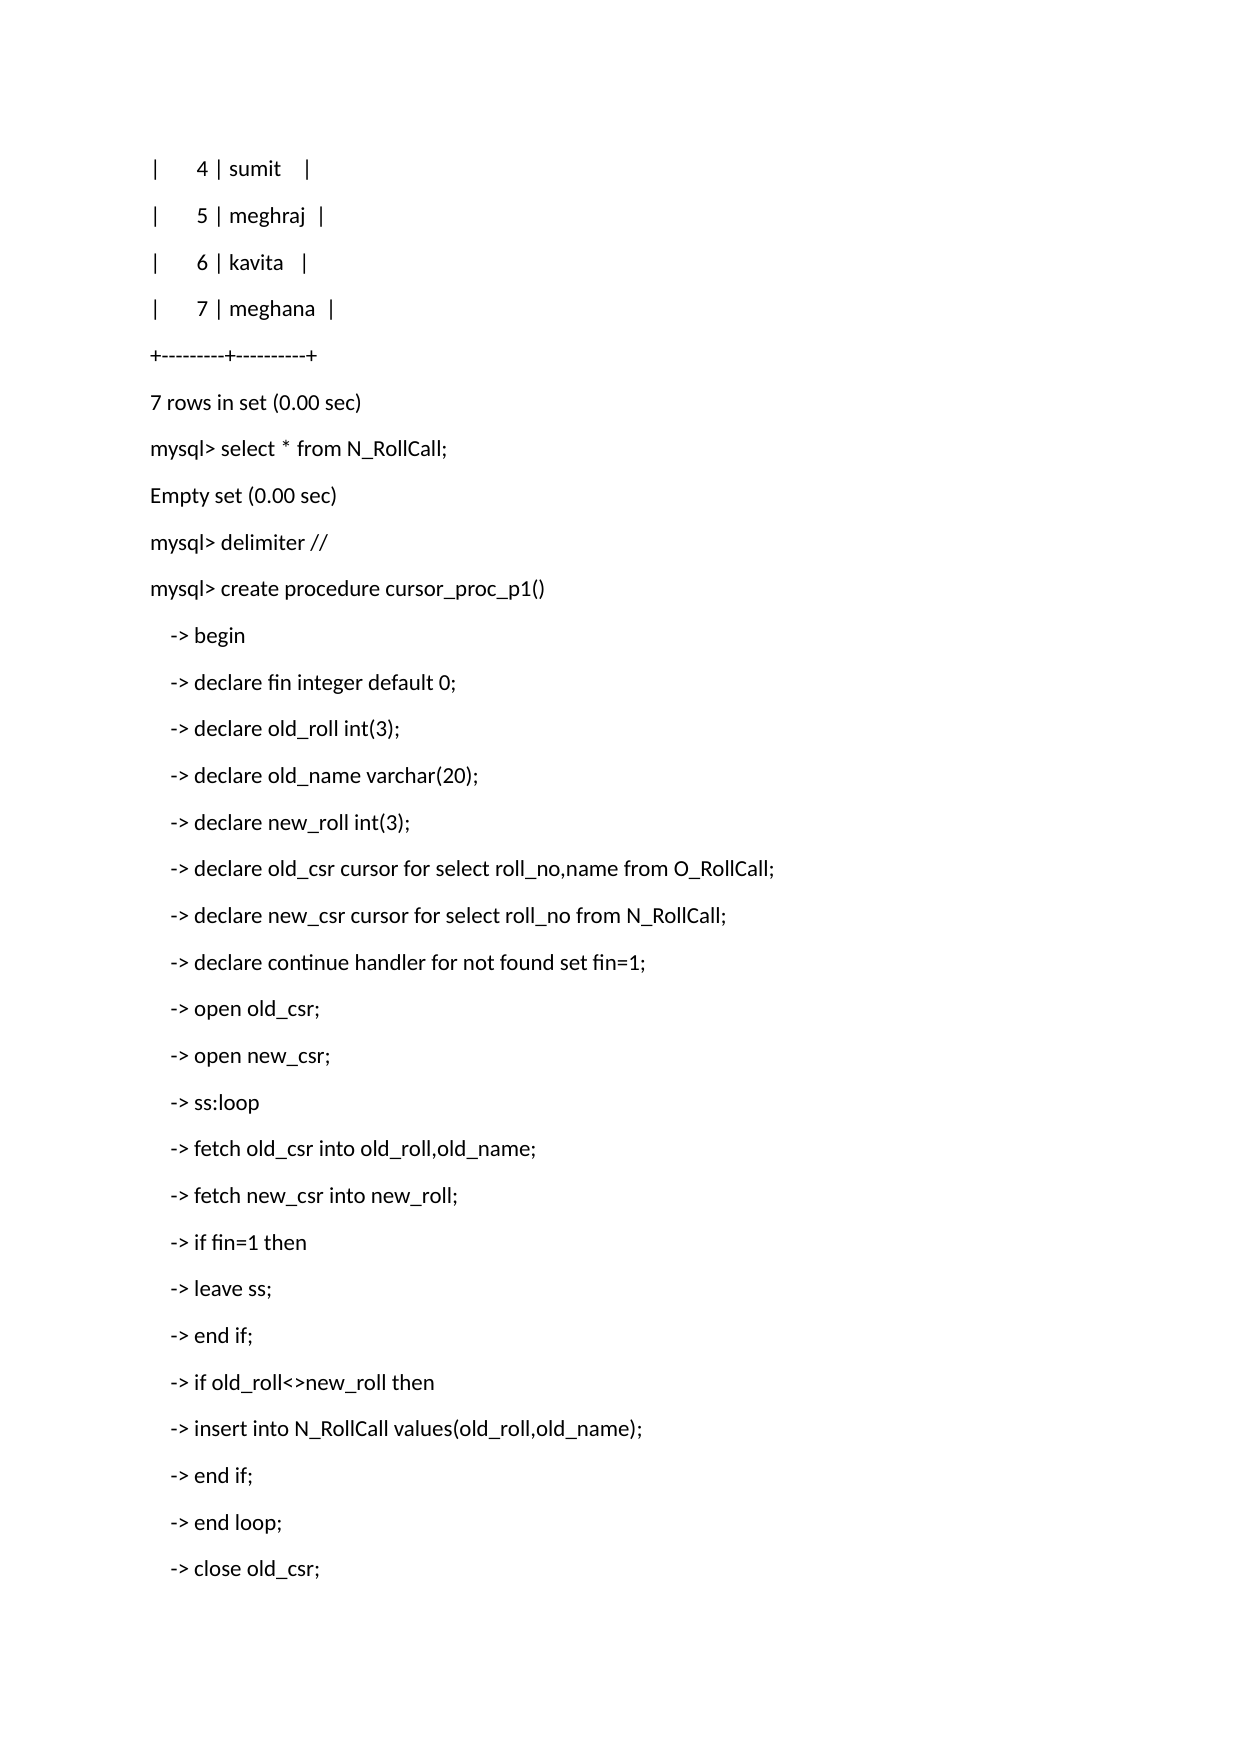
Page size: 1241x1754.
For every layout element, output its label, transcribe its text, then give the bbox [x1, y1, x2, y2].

text | 4 | sumit | [150, 154, 790, 182]
text -> begin [150, 621, 790, 649]
text -> fetch new_csr into new_roll; [150, 1181, 790, 1209]
text | 5 | meghraj | [150, 201, 790, 229]
text -> open old_csr; [150, 994, 790, 1022]
text -> declare new_roll int(3); [150, 808, 790, 836]
text -> end loop; [150, 1508, 790, 1536]
text | 6 | kavita | [150, 248, 790, 276]
text -> leave ss; [150, 1274, 790, 1302]
text -> declare fin integer default 0; [150, 668, 790, 696]
text -> insert into N_RollCall values(old_roll,old_name); [150, 1414, 790, 1442]
text -> fetch old_csr into old_roll,old_name; [150, 1134, 790, 1162]
text -> open new_csr; [150, 1041, 790, 1069]
text -> declare continue handler for not found set fin=1; [150, 948, 790, 976]
text Empty set (0.00 sec) [150, 481, 790, 509]
text -> end if; [150, 1321, 790, 1349]
text -> ss:loop [150, 1088, 790, 1116]
text 7 rows in set (0.00 sec) [150, 388, 790, 416]
text mysql> create procedure cursor_proc_p1() [150, 574, 790, 602]
text -> declare old_roll int(3); [150, 714, 790, 742]
text -> if fin=1 then [150, 1228, 790, 1256]
text mysql> select * from N_RollCall; [150, 434, 790, 462]
text -> declare new_csr cursor for select roll_no from N_RollCall; [150, 901, 790, 929]
text +---------+----------+ [150, 341, 790, 369]
text -> if old_roll<>new_roll then [150, 1368, 790, 1396]
text -> declare old_csr cursor for select roll_no,name from O_RollCall; [150, 854, 790, 882]
text -> declare old_name varchar(20); [150, 761, 790, 789]
text -> end if; [150, 1461, 790, 1489]
text | 7 | meghana | [150, 294, 790, 322]
text -> close old_csr; [150, 1554, 790, 1582]
text mysql> delimiter // [150, 528, 790, 556]
